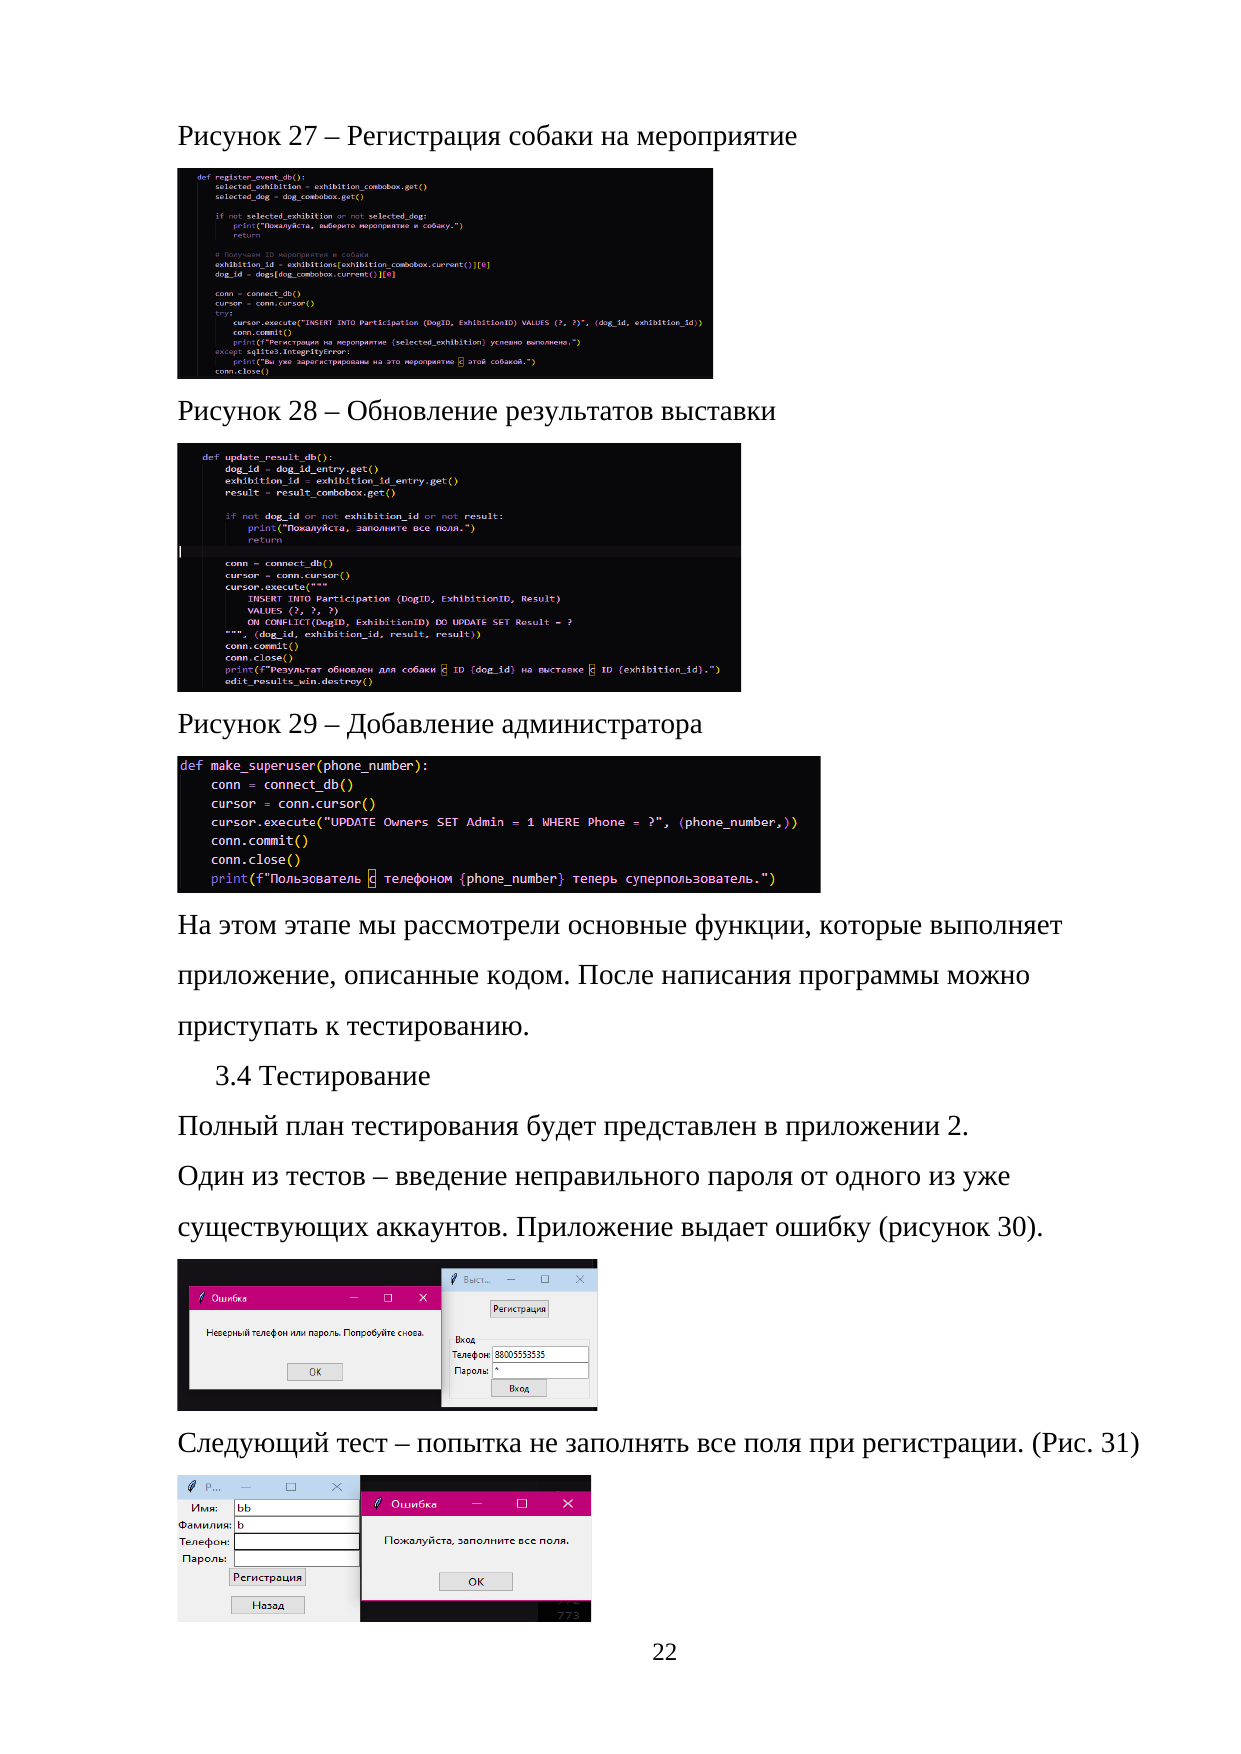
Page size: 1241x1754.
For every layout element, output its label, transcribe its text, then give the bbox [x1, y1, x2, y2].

text Полный план тестирования будет представлен в приложении 2. [177, 1108, 1152, 1142]
picture [177, 443, 742, 692]
picture [177, 1259, 598, 1411]
picture [177, 756, 821, 893]
text Рисунок 27 – Регистрация собаки на мероприятие [177, 118, 1152, 152]
text На этом этапе мы рассмотрели основные функции, которые выполняет приложение, описанные кодом. После написания программы можно приступать к тестированию. [177, 907, 1152, 1041]
picture [177, 1475, 592, 1622]
list Тестирование [215, 1058, 1152, 1091]
text Рисунок 28 – Обновление результатов выставки [177, 393, 1152, 427]
picture [177, 168, 714, 379]
text Один из тестов – введение неправильного пароля от одного из уже существующих аккаунтов. Приложение выдает ошибку (рисунок 30). [177, 1158, 1152, 1242]
text Следующий тест – попытка не заполнять все поля при регистрации. (Рис. 31) [177, 1425, 1152, 1458]
text Рисунок 29 – Добавление администратора [177, 706, 1152, 740]
